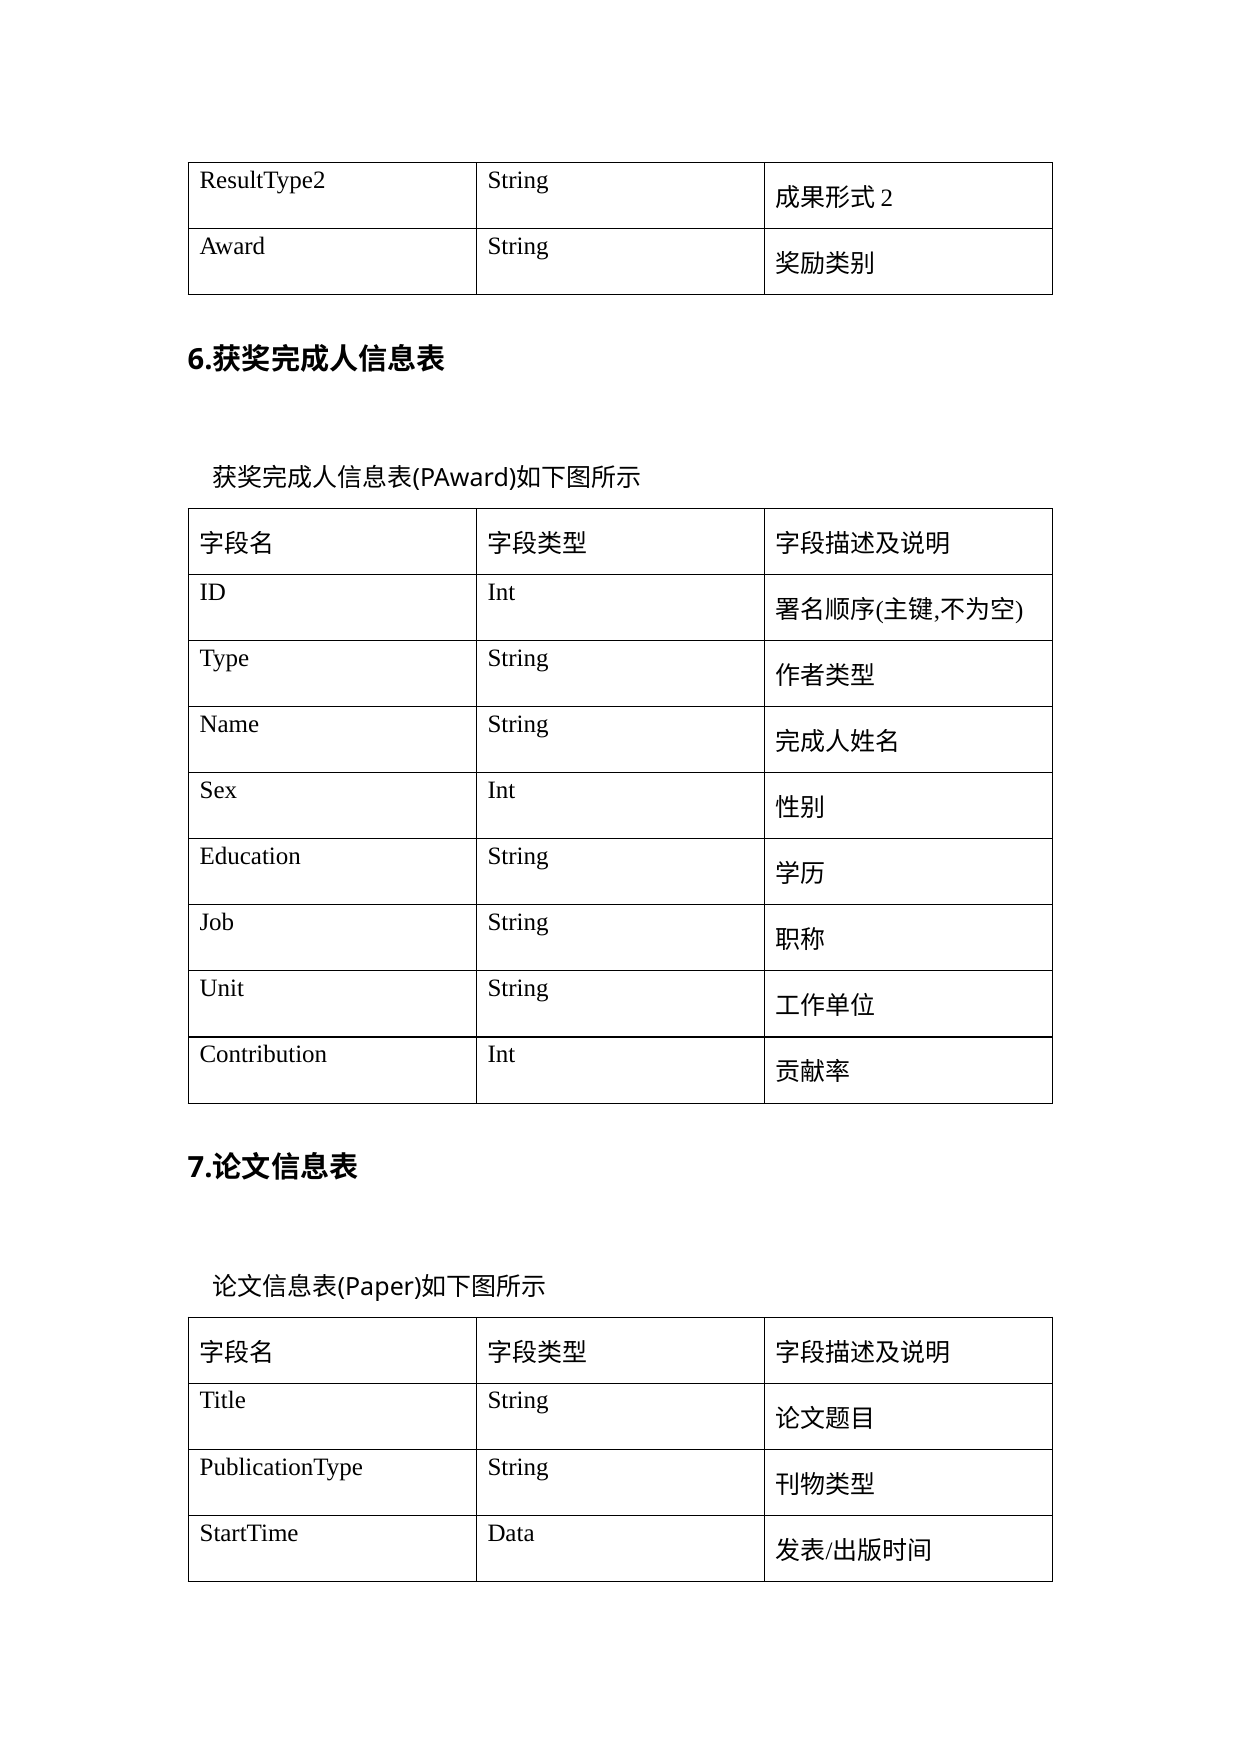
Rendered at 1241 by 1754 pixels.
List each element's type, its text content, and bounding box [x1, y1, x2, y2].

table_cell String [477, 1384, 764, 1449]
table_cell String [477, 1450, 764, 1515]
subtitle 7.论文信息表 [187, 1133, 1053, 1198]
table_header 字段描述及说明 [765, 509, 1052, 574]
table_cell 性别 [765, 773, 1052, 838]
table_cell Int [477, 575, 764, 640]
table_header 字段描述及说明 [765, 1318, 1052, 1383]
table_cell Name [189, 707, 476, 772]
table_cell ID [189, 575, 476, 640]
table_header 字段名 [189, 1318, 476, 1383]
table_cell 发表/出版时间 [765, 1516, 1052, 1581]
table_cell Title [189, 1384, 476, 1449]
table_cell Unit [189, 971, 476, 1036]
table_cell PublicationType [189, 1450, 476, 1515]
table_cell 职称 [765, 905, 1052, 970]
table_cell Data [477, 1516, 764, 1581]
table_cell 刊物类型 [765, 1450, 1052, 1515]
table_cell Int [477, 1038, 764, 1102]
table_header 字段名 [189, 509, 476, 574]
table_cell 作者类型 [765, 641, 1052, 706]
table_cell Award [189, 229, 476, 294]
table_cell Sex [189, 773, 476, 838]
table_cell 贡献率 [765, 1038, 1052, 1102]
table_cell String [477, 641, 764, 706]
table_cell 学历 [765, 839, 1052, 904]
table_cell 工作单位 [765, 971, 1052, 1036]
table_cell String [477, 163, 764, 228]
table_cell 奖励类别 [765, 229, 1052, 294]
table_cell String [477, 229, 764, 294]
subtitle 6.获奖完成人信息表 [187, 324, 1053, 389]
table_cell String [477, 971, 764, 1036]
table_cell String [477, 707, 764, 772]
table_cell 成果形式2 [765, 163, 1052, 228]
table_header 字段类型 [477, 509, 764, 574]
text 论文信息表(Paper)如下图所示 [187, 1252, 1053, 1317]
table_cell Type [189, 641, 476, 706]
table_cell 署名顺序(主键,不为空) [765, 575, 1052, 640]
table_cell StartTime [189, 1516, 476, 1581]
table_header 字段类型 [477, 1318, 764, 1383]
table_cell Education [189, 839, 476, 904]
table_cell Contribution [189, 1038, 476, 1102]
table_cell String [477, 839, 764, 904]
text 获奖完成人信息表(PAward)如下图所示 [187, 443, 1053, 508]
table_cell 论文题目 [765, 1384, 1052, 1449]
table_cell 完成人姓名 [765, 707, 1052, 772]
table_cell ResultType2 [189, 163, 476, 228]
table_cell Job [189, 905, 476, 970]
table_cell String [477, 905, 764, 970]
table_cell Int [477, 773, 764, 838]
